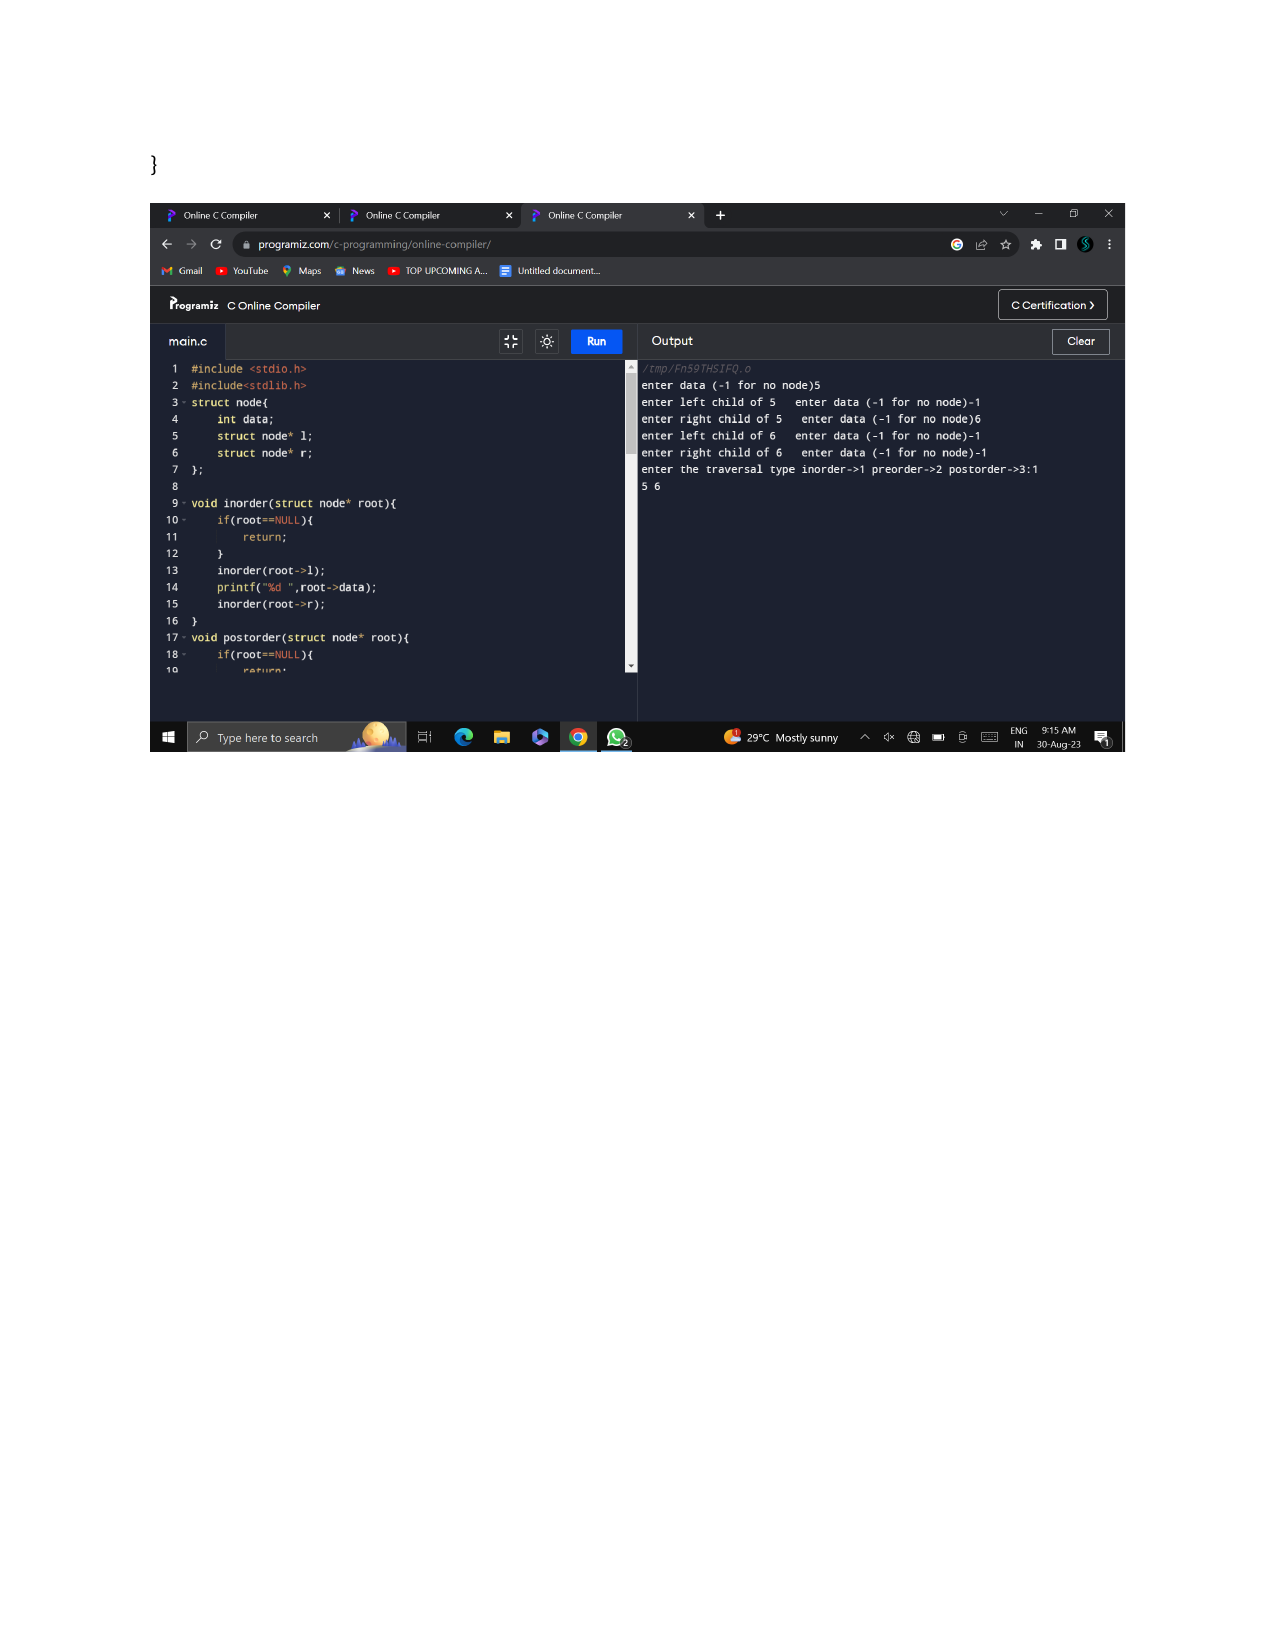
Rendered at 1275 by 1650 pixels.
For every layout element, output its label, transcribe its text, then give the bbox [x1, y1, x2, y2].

text } [150, 150, 1125, 178]
picture [150, 203, 1125, 752]
